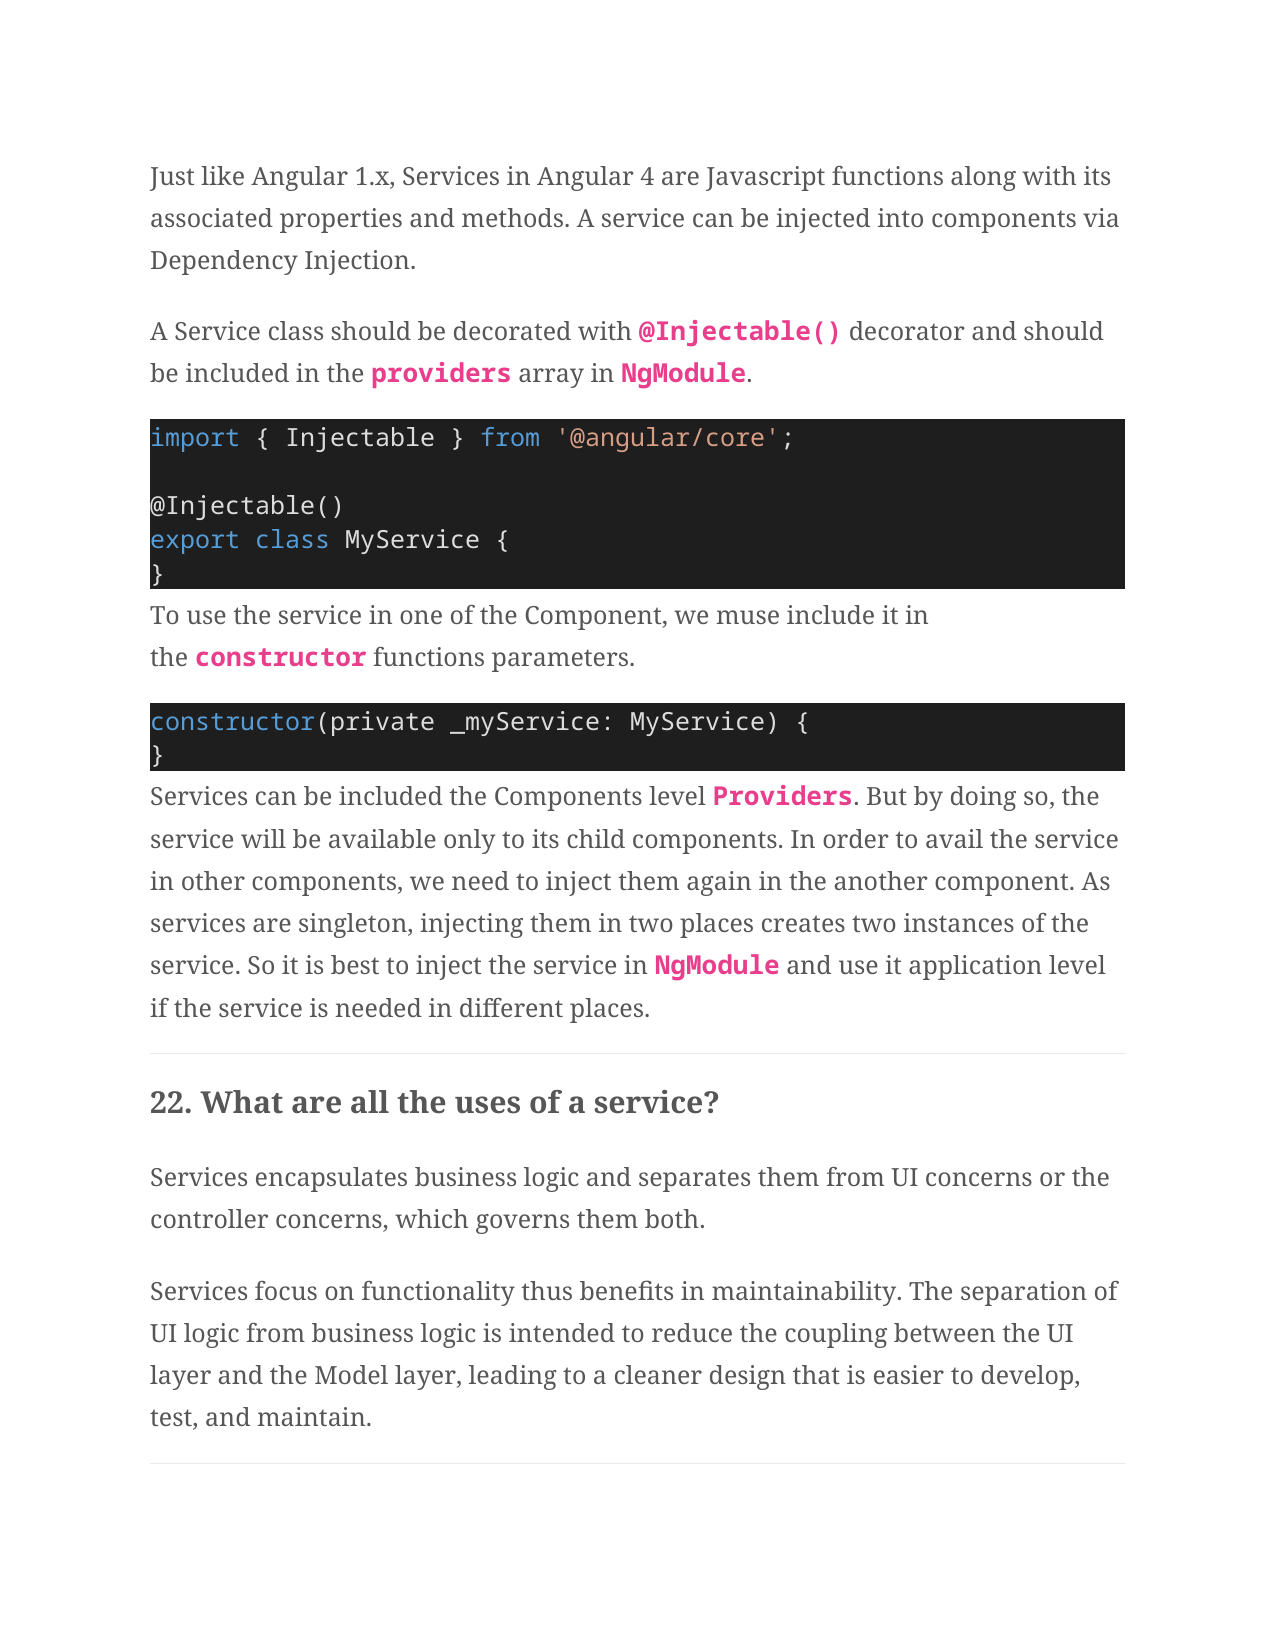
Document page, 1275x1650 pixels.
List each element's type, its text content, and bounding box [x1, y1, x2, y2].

text 22. What are all the uses of a service? [150, 1082, 1125, 1123]
text To use the service in one of the Component, we muse include it in the constructor functions parameters. [150, 589, 1125, 674]
text @Injectable() [150, 487, 1125, 521]
text constructor(private _myService: MyService) { [150, 703, 1125, 737]
text Just like Angular 1.x, Services in Angular 4 are Javascript functions along with its associated properties and methods. A service can be injected into components via Dependency Injection. [150, 150, 1125, 277]
text Services encapsulates business logic and separates them from UI concerns or the controller concerns, which governs them both. [150, 1152, 1125, 1236]
text export class MyService { [150, 521, 1125, 556]
text Services can be included the Components level Providers. But by doing so, the service will be available only to its child components. In order to avail the service in other components, we need to inject them again in the another component. As services are singleton, injecting them in two places creates two instances of the service. So it is best to inject the service in NgModule and use it application level if the service is needed in different places. [150, 771, 1125, 1024]
text Services focus on functionality thus benefits in maintainability. The separation of UI logic from business logic is intended to reduce the coupling between the UI layer and the Model layer, leading to a cleaner design that is easier to develop, test, and maintain. [150, 1265, 1125, 1434]
text A Service class should be decorated with @Injectable() decorator and should be included in the providers array in NgModule. [150, 306, 1125, 390]
text import { Injectable } from '@angular/core'; [150, 419, 1125, 453]
text } [150, 737, 1125, 771]
text } [150, 556, 1125, 589]
